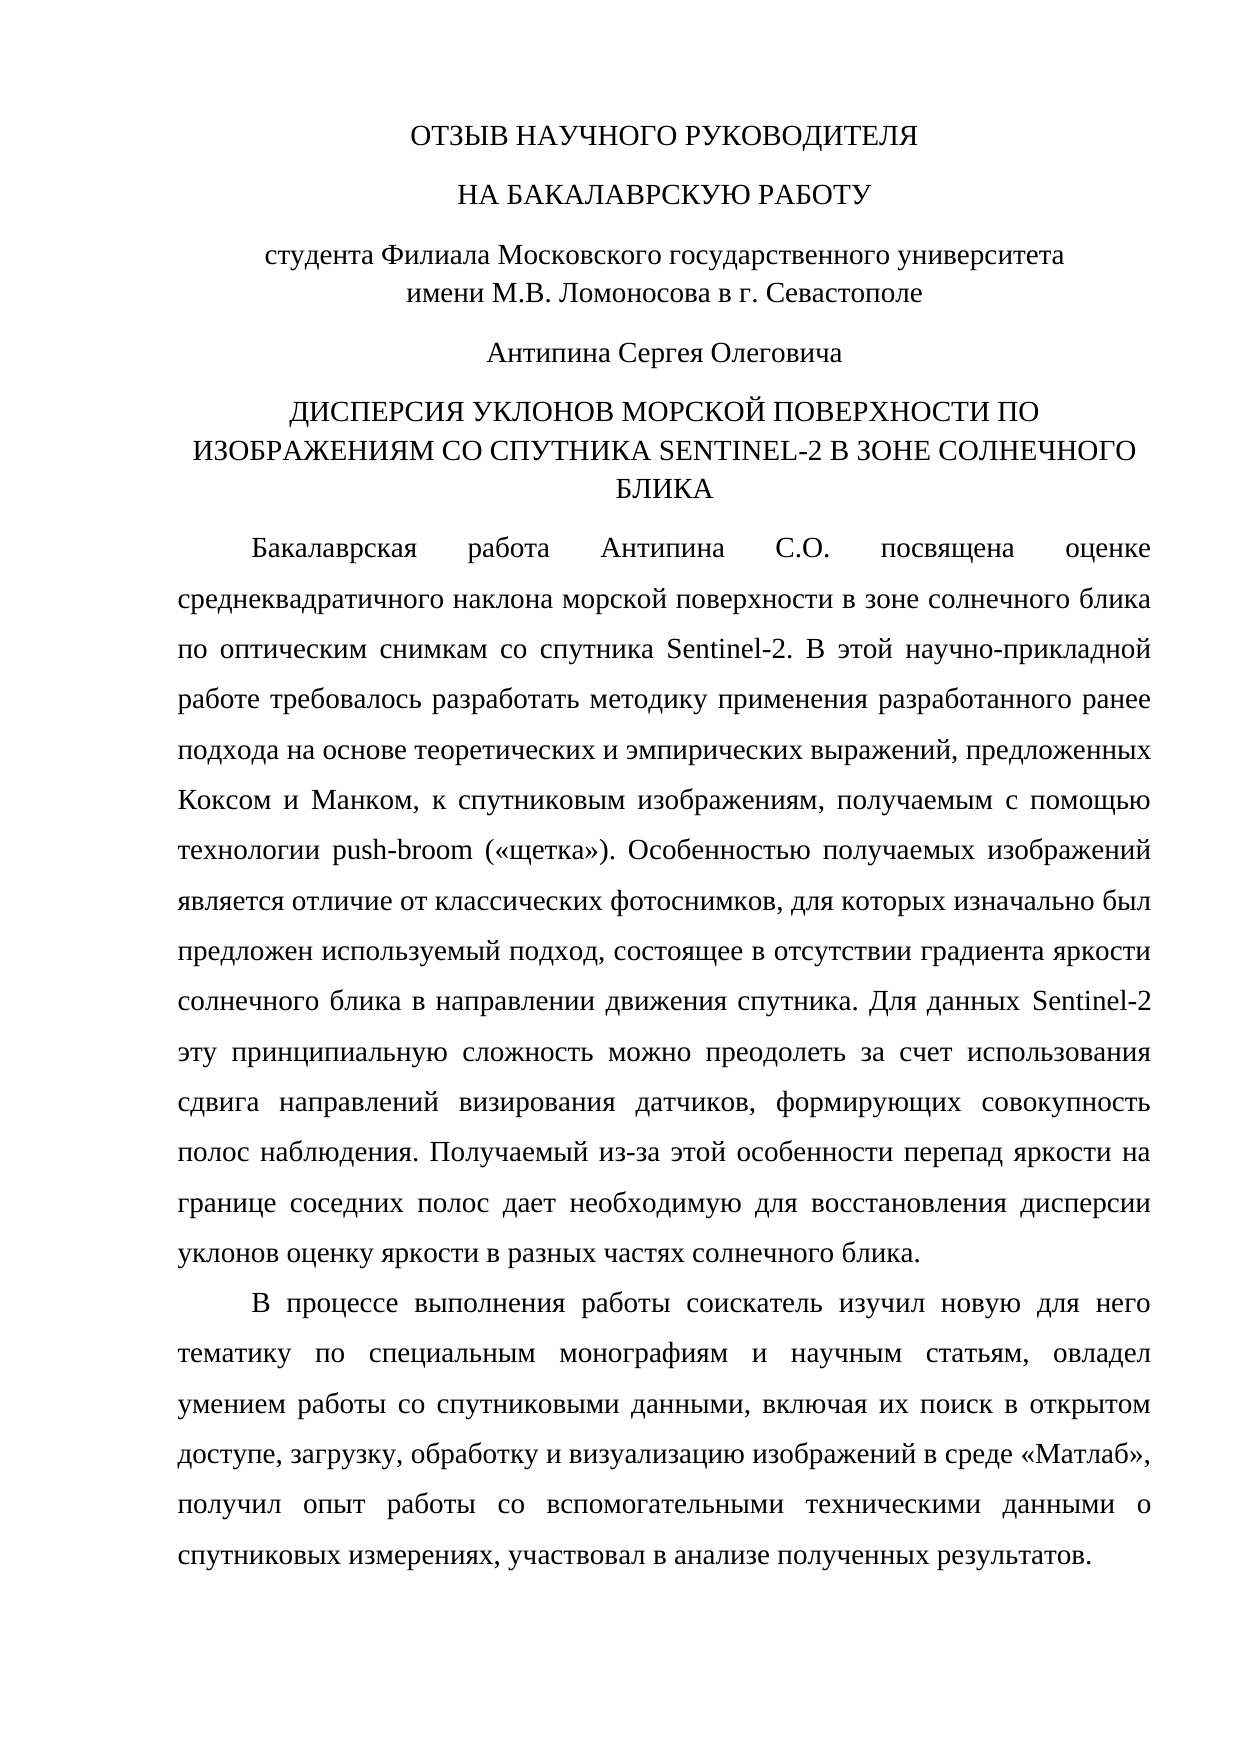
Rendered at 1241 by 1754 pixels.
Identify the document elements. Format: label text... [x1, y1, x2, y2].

text имени М.В. Ломоносова в г. Севастополе [177, 275, 1152, 309]
text Бакалаврская работа Антипина С.О. посвящена оценке среднеквадратичного наклона морской поверхности в зоне солнечного блика по оптическим снимкам со спутника Sentinel-2. В этой научно-прикладной работе требовалось разработать методику применения разработанного ранее подхода на основе теоретических и эмпирических выражений, предложенных Коксом и Манком, к спутниковым изображениям, получаемым с помощью технологии push-broom («щетка»). Особенностью получаемых изображений является отличие от классических фотоснимков, для которых изначально был предложен используемый подход, состоящее в отсутствии градиента яркости солнечного блика в направлении движения спутника. Для данных Sentinel-2 эту принципиальную сложность можно преодолеть за счет использования сдвига направлений визирования датчиков, формирующих совокупность полос наблюдения. Получаемый из-за этой особенности перепад яркости на границе соседних полос дает необходимую для восстановления дисперсии уклонов оценку яркости в разных частях солнечного блика. [177, 531, 1152, 1268]
text студента Филиала Московского государственного университета [177, 237, 1152, 270]
text В процессе выполнения работы соискатель изучил новую для него тематику по специальным монографиям и научным статьям, овладел умением работы со спутниковыми данными, включая их поиск в открытом доступе, загрузку, обработку и визуализацию изображений в среде «Матлаб», получил опыт работы со вспомогательными техническими данными о спутниковых измерениях, участвовал в анализе полученных результатов. [177, 1285, 1152, 1570]
text Антипина Сергея Олеговича [177, 335, 1152, 368]
text ДИСПЕРСИЯ УКЛОНОВ МОРСКОЙ ПОВЕРХНОСТИ ПО ИЗОБРАЖЕНИЯМ СО СПУТНИКА SENTINEL-2 В ЗОНЕ СОЛНЕЧНОГО БЛИКА [177, 394, 1152, 505]
text ОТЗЫВ НАУЧНОГО РУКОВОДИТЕЛЯ [177, 118, 1152, 152]
text НА БАКАЛАВРСКУЮ РАБОТУ [177, 177, 1152, 211]
